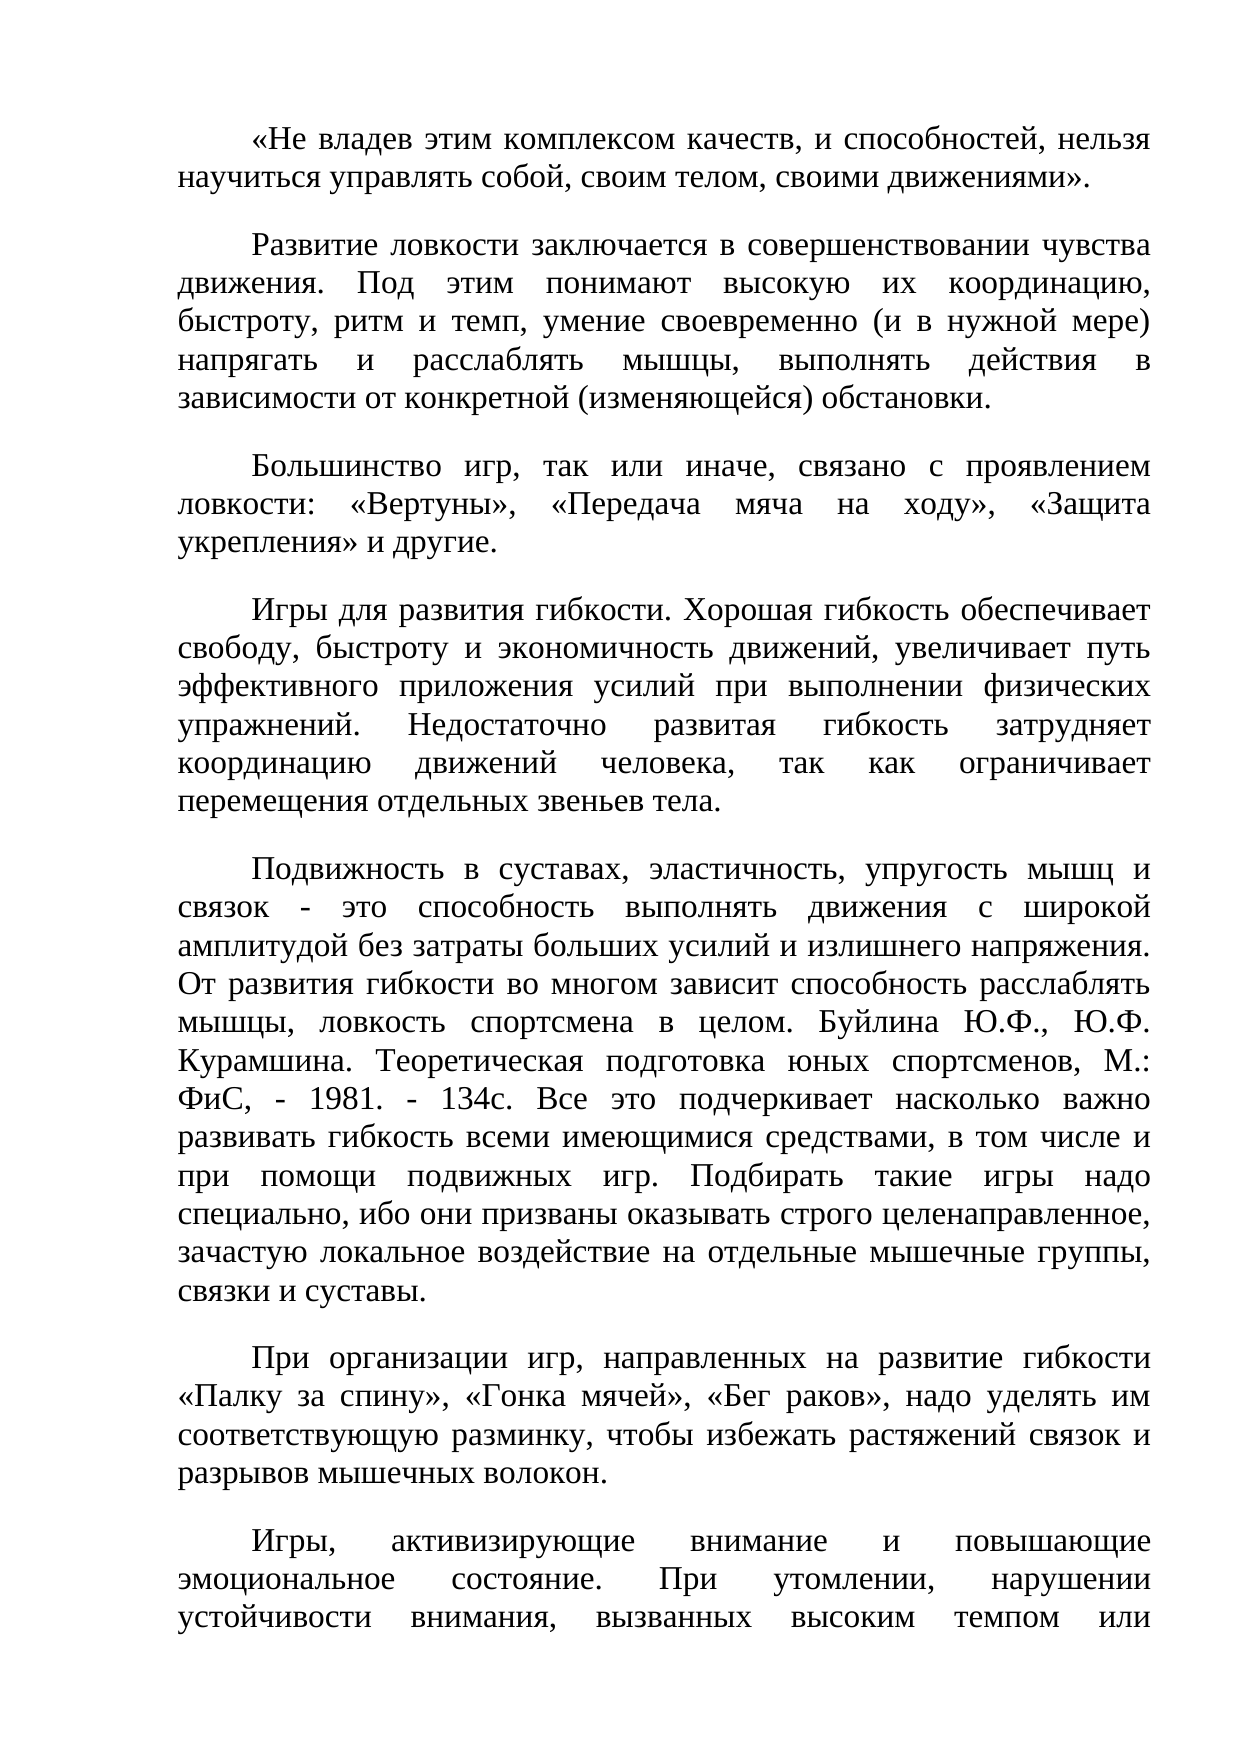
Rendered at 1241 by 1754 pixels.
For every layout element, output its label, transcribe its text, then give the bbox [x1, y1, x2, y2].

text Игры для развития гибкости. Хорошая гибкость обеспечивает свободу, быстроту и экономичность движений, увеличивает путь эффективного приложения усилий при выполнении физических упражнений. Недостаточно развитая гибкость затрудняет координацию движений человека, так как ограничивает перемещения отдельных звеньев тела. [177, 589, 1152, 819]
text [177, 1520, 1152, 1635]
text Большинство игр, так или иначе, связано с проявлением ловкости: «Вертуны», «Передача мяча на ходу», «Защита укрепления» и другие. [177, 445, 1152, 560]
text Подвижность в суставах, эластичность, упругость мышц и связок - это способность выполнять движения с широкой амплитудой без затраты больших усилий и излишнего напряжения. От развития гибкости во многом зависит способность расслаблять мышцы, ловкость спортсмена в целом. Буйлина Ю.Ф., Ю.Ф. Курамшина. Теоретическая подготовка юных спортсменов, М.: ФиС, - 1981. - 134с. Все это подчеркивает насколько важно развивать гибкость всеми имеющимися средствами, в том числе и при помощи подвижных игр. Подбирать такие игры надо специально, ибо они призваны оказывать строго целенаправленное, зачастую локальное воздействие на отдельные мышечные группы, связки и суставы. [177, 848, 1152, 1308]
text «Не владев этим комплексом качеств, и способностей, нельзя научиться управлять собой, своим телом, своими движениями». [177, 118, 1152, 195]
text При организации игр, направленных на развитие гибкости «Палку за спину», «Гонка мячей», «Бег раков», надо уделять им соответствующую разминку, чтобы избежать растяжений связок и разрывов мышечных волокон. [177, 1337, 1152, 1491]
text Развитие ловкости заключается в совершенствовании чувства движения. Под этим понимают высокую их координацию, быстроту, ритм и темп, умение своевременно (и в нужной мере) напрягать и расслаблять мышцы, выполнять действия в зависимости от конкретной (изменяющейся) обстановки. [177, 224, 1152, 416]
